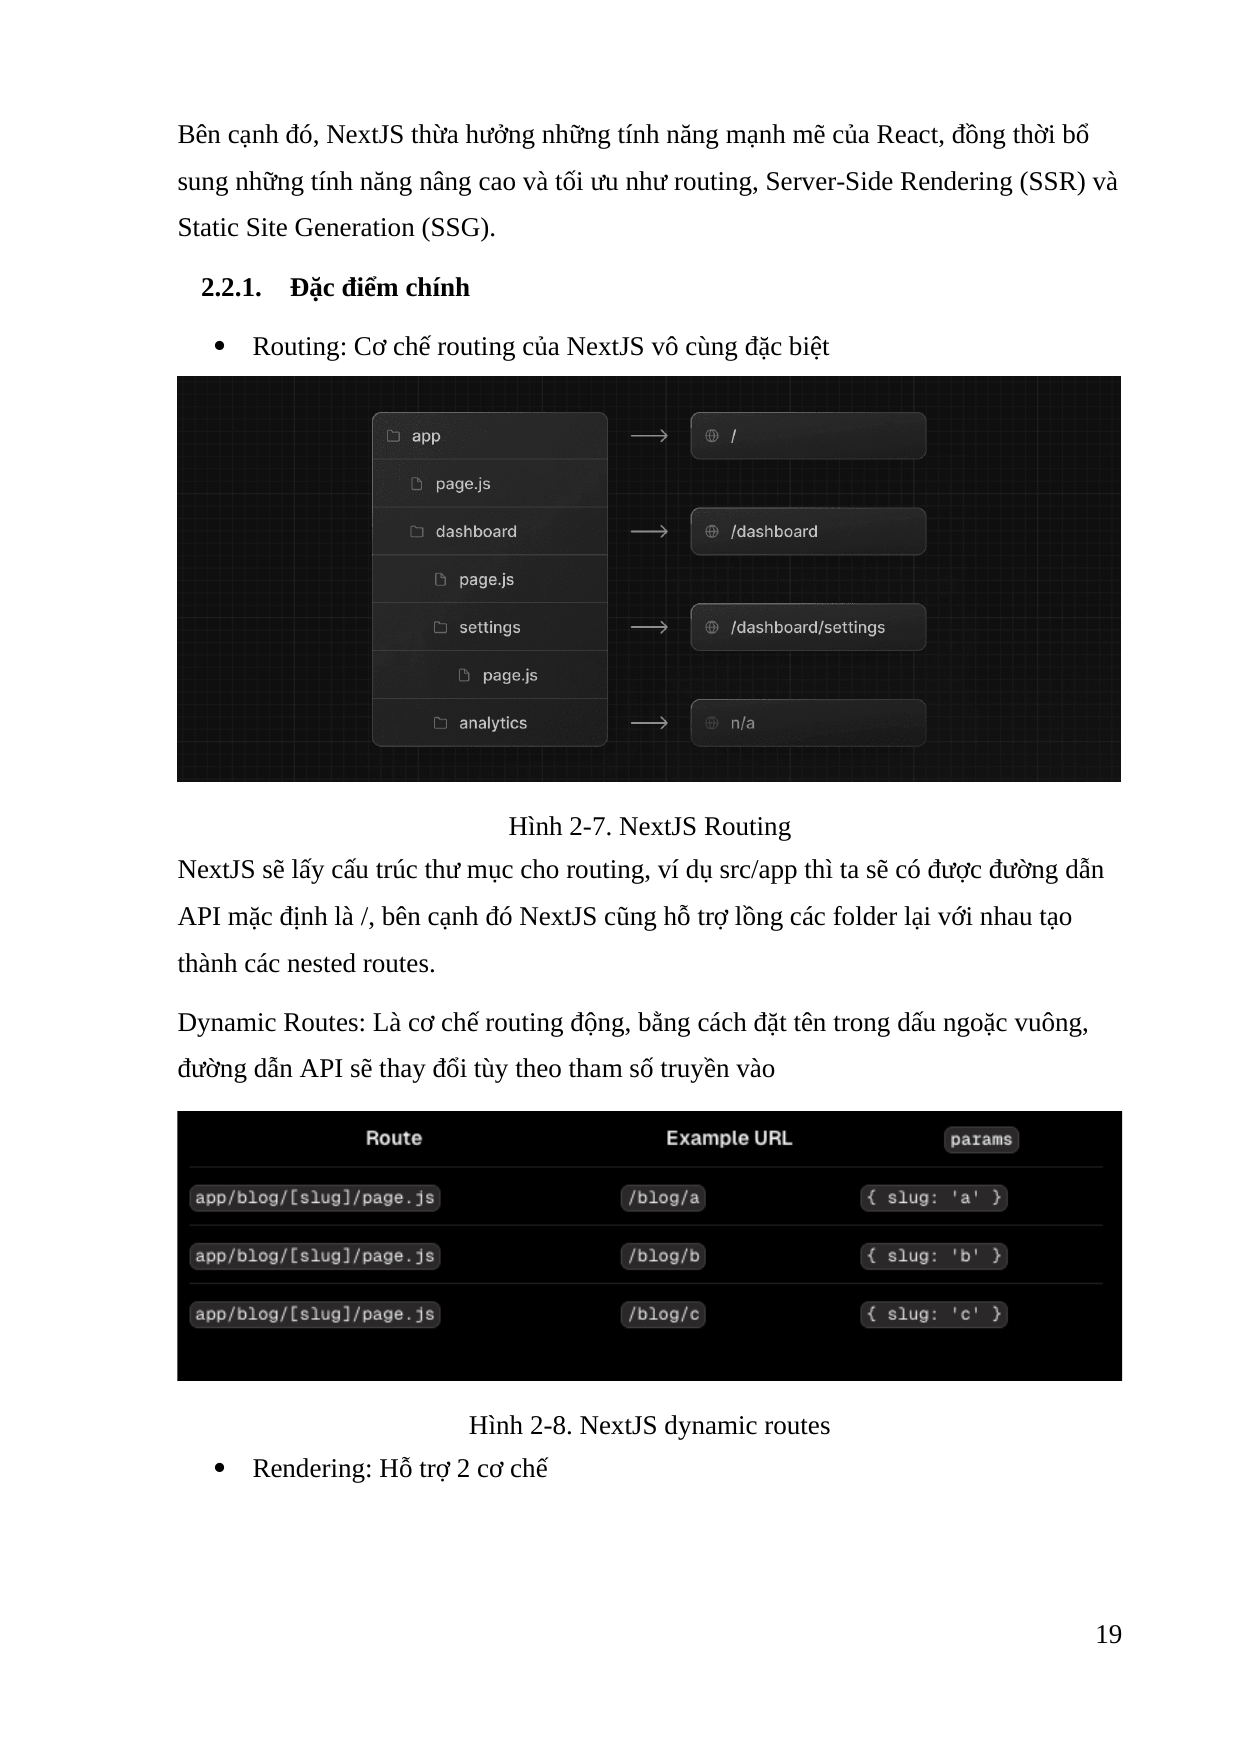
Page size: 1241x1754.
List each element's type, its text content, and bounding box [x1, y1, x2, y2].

text Bên cạnh đó, NextJS thừa hưởng những tính năng mạnh mẽ của React, đồng thời bổ sung những tính năng nâng cao và tối ưu như routing, Server-Side Rendering (SSR) và Static Site Generation (SSG). [177, 118, 1122, 243]
subtitle Đặc điểm chính [201, 271, 1122, 302]
text Hình 2-8. NextJS dynamic routes [177, 1409, 1122, 1440]
text Dynamic Routes: Là cơ chế routing động, bằng cách đặt tên trong dấu ngoặc vuông, đường dẫn API sẽ thay đổi tùy theo tham số truyền vào [177, 1006, 1122, 1084]
list Rendering: Hỗ trợ 2 cơ chế [215, 1452, 1122, 1484]
text NextJS sẽ lấy cấu trúc thư mục cho routing, ví dụ src/app thì ta sẽ có được đường dẫn API mặc định là /, bên cạnh đó NextJS cũng hỗ trợ lồng các folder lại với nhau tạo thành các nested routes. [177, 853, 1122, 978]
picture [177, 1111, 1123, 1381]
list Routing: Cơ chế routing của NextJS vô cùng đặc biệt [215, 330, 1122, 361]
picture [177, 376, 1121, 782]
